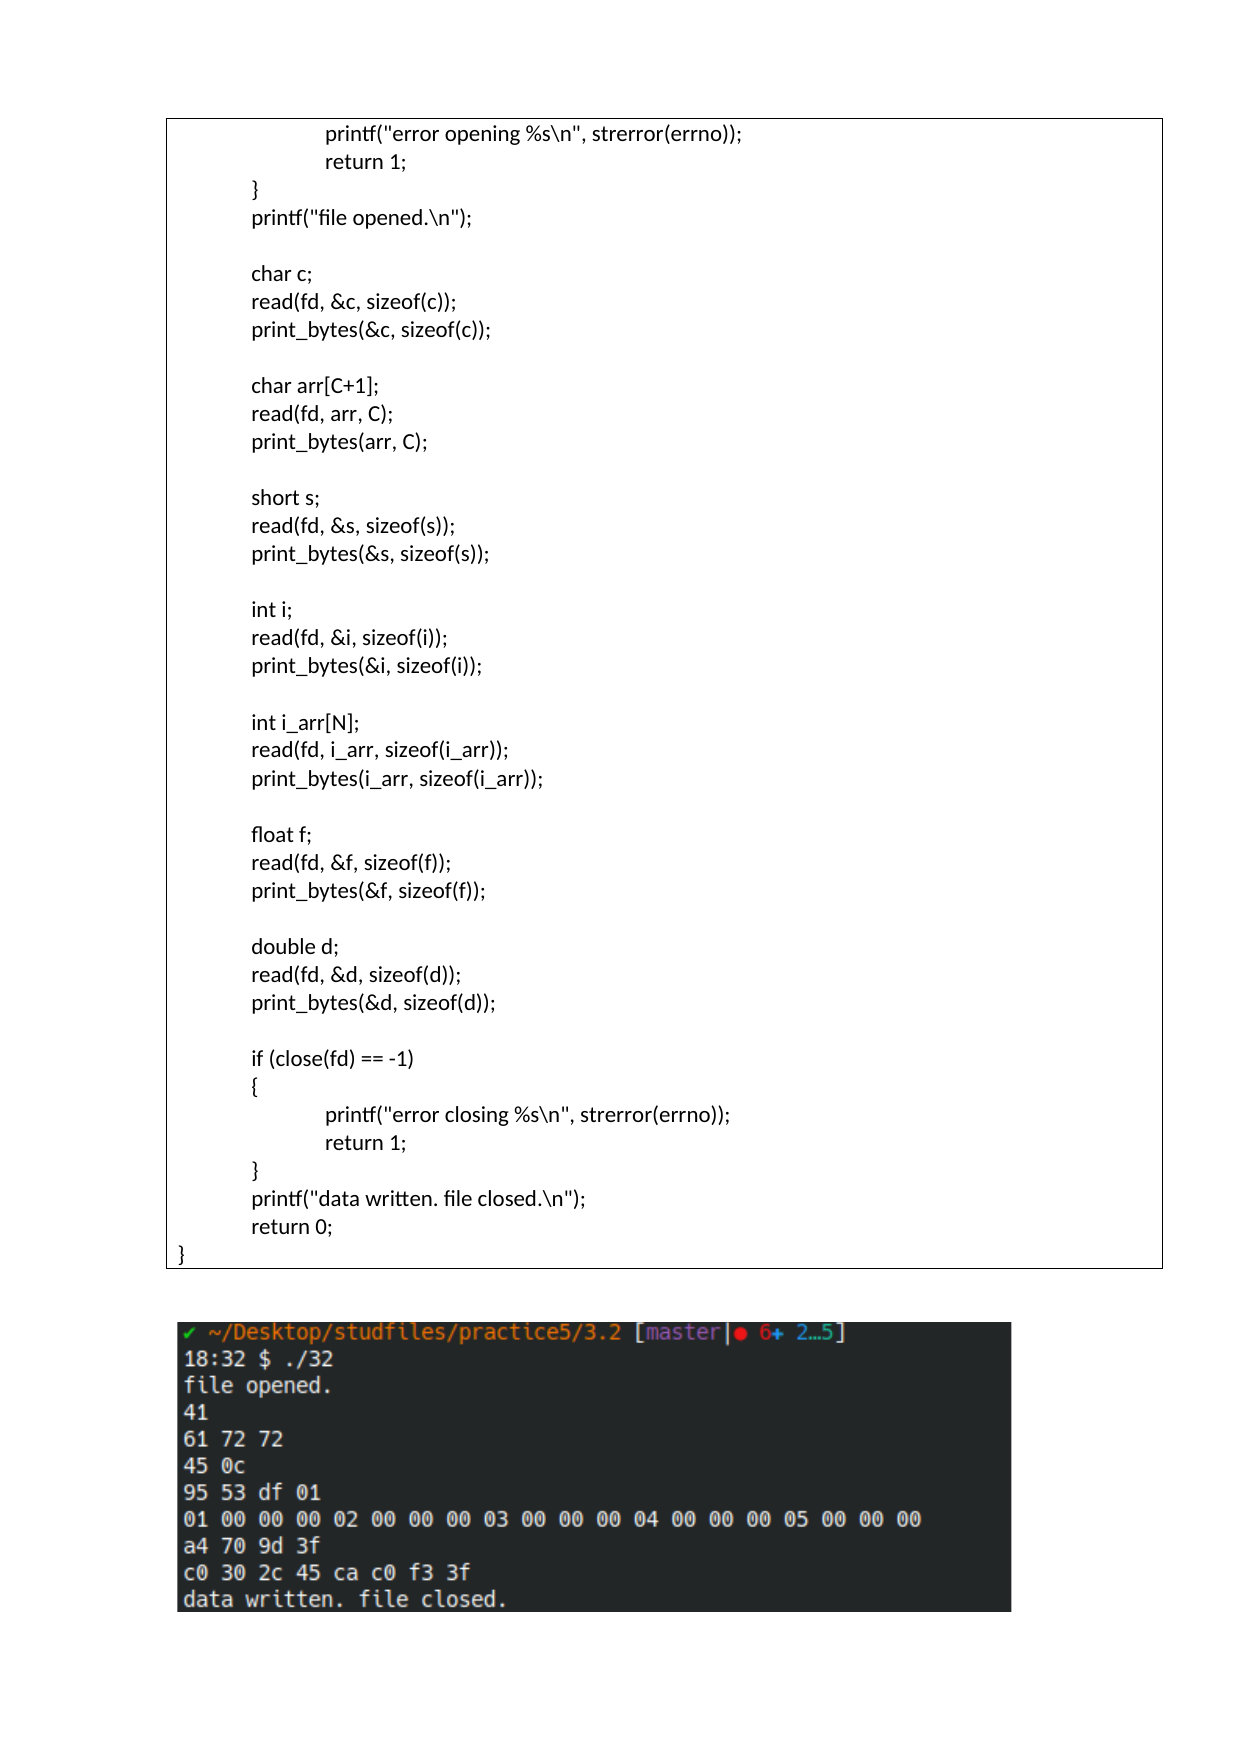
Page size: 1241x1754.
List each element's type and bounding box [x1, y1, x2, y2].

picture [177, 1322, 1012, 1612]
table_header [167, 119, 1162, 1268]
